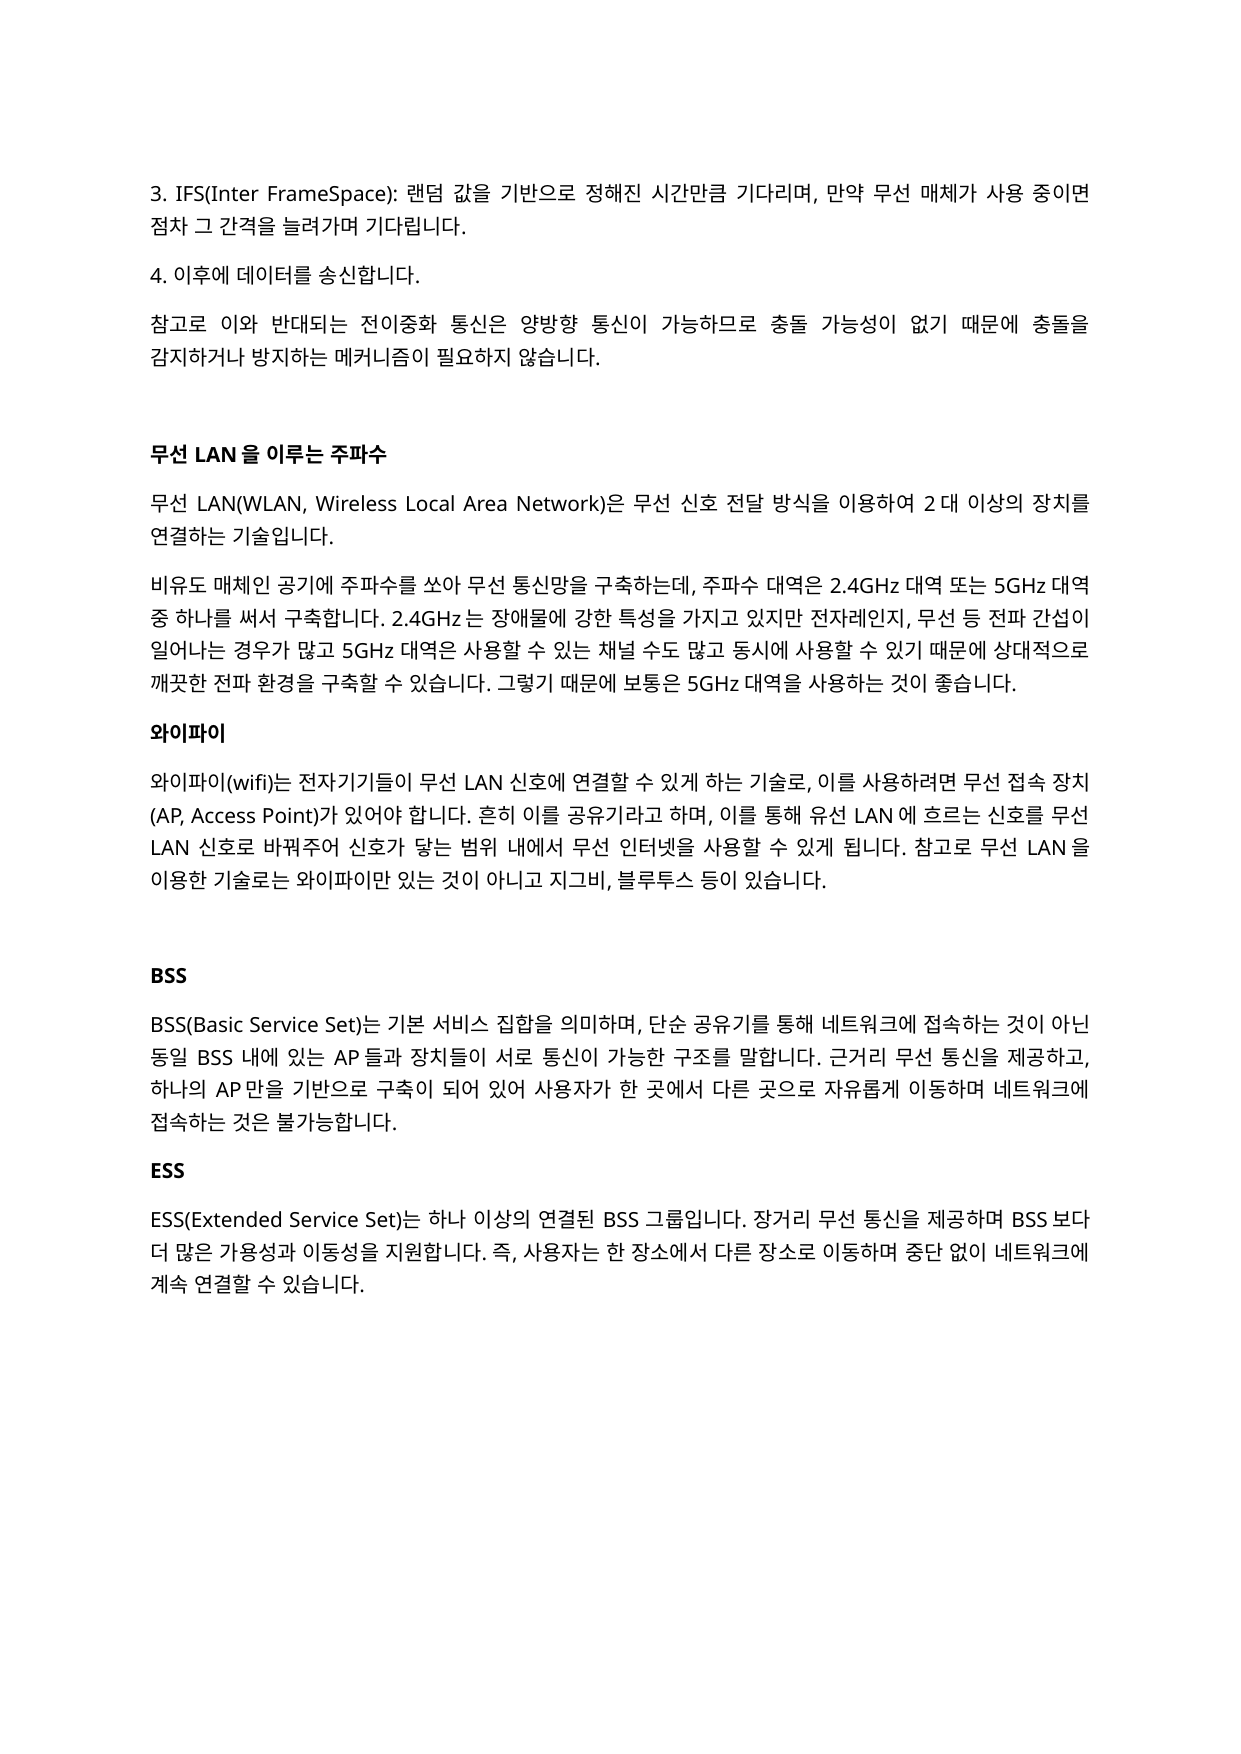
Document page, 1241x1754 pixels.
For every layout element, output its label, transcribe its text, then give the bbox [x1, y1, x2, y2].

text 참고로 이와 반대되는 전이중화 통신은 양방향 통신이 가능하므로 충돌 가능성이 없기 때문에 충돌을 감지하거나 방지하는 메커니즘이 필요하지 않습니다. [150, 309, 1090, 372]
text 3. IFS(Inter FrameSpace): 랜덤 값을 기반으로 정해진 시간만큼 기다리며, 만약 무선 매체가 사용 중이면 점차 그 간격을 늘려가며 기다립니다. [150, 177, 1090, 240]
text BSS [150, 961, 1090, 989]
text 4. 이후에 데이터를 송신합니다. [150, 259, 1090, 289]
text 비유도 매체인 공기에 주파수를 쏘아 무선 통신망을 구축하는데, 주파수 대역은 2.4GHz 대역 또는 5GHz 대역 중 하나를 써서 구축합니다. 2.4GHz는 장애물에 강한 특성을 가지고 있지만 전자레인지, 무선 등 전파 간섭이 일어나는 경우가 많고 5GHz 대역은 사용할 수 있는 채널 수도 많고 동시에 사용할 수 있기 때문에 상대적으로 깨끗한 전파 환경을 구축할 수 있습니다. 그렇기 때문에 보통은 5GHz 대역을 사용하는 것이 좋습니다. [150, 569, 1090, 698]
text 와이파이 [150, 717, 1090, 747]
text ESS [150, 1156, 1090, 1184]
text 무선 LAN(WLAN, Wireless Local Area Network)은 무선 신호 전달 방식을 이용하여 2대 이상의 장치를 연결하는 기술입니다. [150, 487, 1090, 550]
text ESS(Extended Service Set)는 하나 이상의 연결된 BSS 그룹입니다. 장거리 무선 통신을 제공하며 BSS보다 더 많은 가용성과 이동성을 지원합니다. 즉, 사용자는 한 장소에서 다른 장소로 이동하며 중단 없이 네트워크에 계속 연결할 수 있습니다. [150, 1203, 1090, 1299]
text BSS(Basic Service Set)는 기본 서비스 집합을 의미하며, 단순 공유기를 통해 네트워크에 접속하는 것이 아닌 동일 BSS 내에 있는 AP들과 장치들이 서로 통신이 가능한 구조를 말합니다. 근거리 무선 통신을 제공하고, 하나의 AP만을 기반으로 구축이 되어 있어 사용자가 한 곳에서 다른 곳으로 자유롭게 이동하며 네트워크에 접속하는 것은 불가능합니다. [150, 1008, 1090, 1137]
text 무선 LAN을 이루는 주파수 [150, 438, 1090, 468]
text 와이파이(wifi)는 전자기기들이 무선 LAN 신호에 연결할 수 있게 하는 기술로, 이를 사용하려면 무선 접속 장치(AP, Access Point)가 있어야 합니다. 흔히 이를 공유기라고 하며, 이를 통해 유선 LAN에 흐르는 신호를 무선 LAN 신호로 바꿔주어 신호가 닿는 범위 내에서 무선 인터넷을 사용할 수 있게 됩니다. 참고로 무선 LAN을 이용한 기술로는 와이파이만 있는 것이 아니고 지그비, 블루투스 등이 있습니다. [150, 766, 1090, 894]
